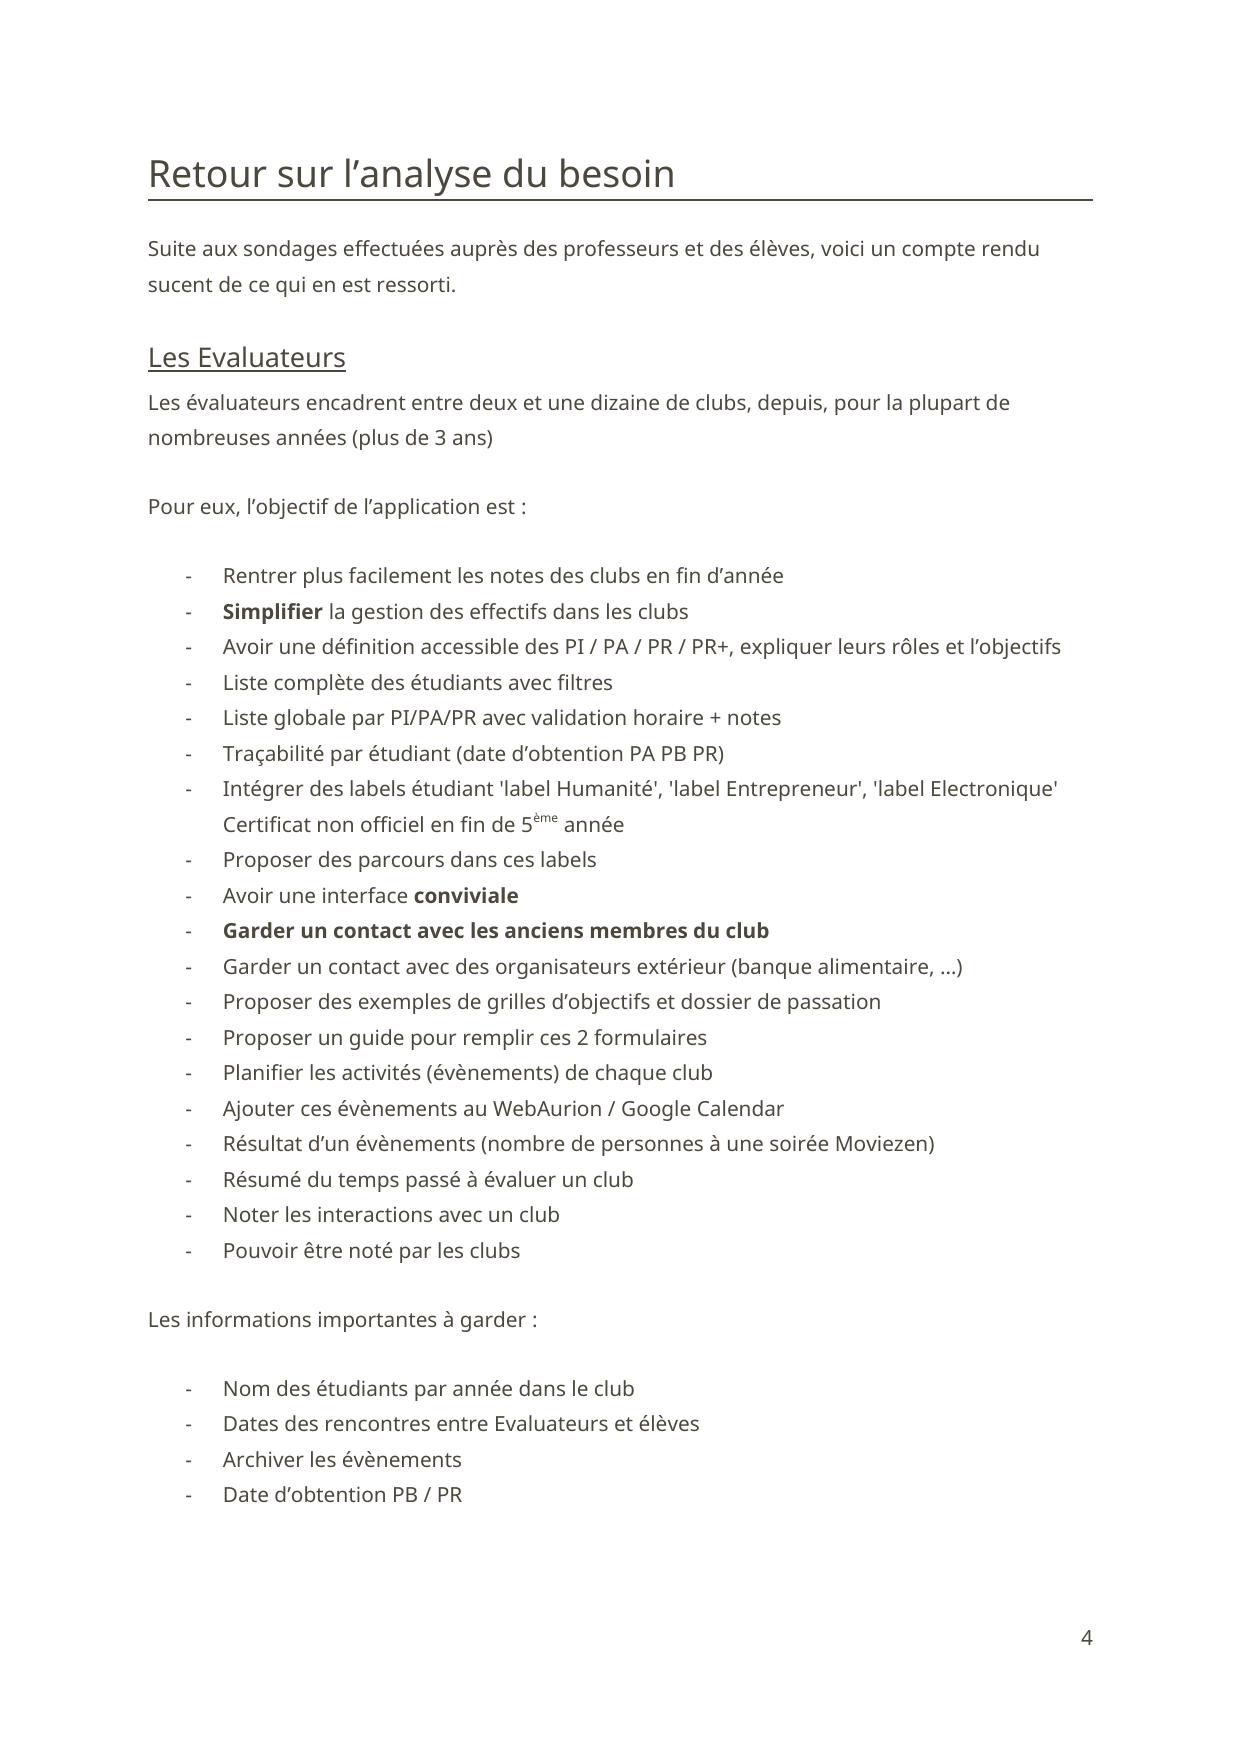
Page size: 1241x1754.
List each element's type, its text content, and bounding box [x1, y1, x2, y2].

list Résultat d’un évènements (nombre de personnes à une soirée Moviezen) [185, 1129, 1093, 1158]
text Suite aux sondages effectuées auprès des professeurs et des élèves, voici un compte rendu sucent de ce qui en est ressorti. [148, 234, 1093, 298]
list Simplifier la gestion des effectifs dans les clubs [185, 597, 1093, 625]
list Proposer des parcours dans ces labels [185, 845, 1093, 874]
subtitle Les Evaluateurs [148, 339, 1093, 376]
list Liste globale par PI/PA/PR avec validation horaire + notes [185, 703, 1093, 732]
list Résumé du temps passé à évaluer un club [185, 1165, 1093, 1193]
list Liste complète des étudiants avec filtres [185, 668, 1093, 696]
text Les évaluateurs encadrent entre deux et une dizaine de clubs, depuis, pour la plupart de nombreuses années (plus de 3 ans) [148, 388, 1093, 452]
list Dates des rencontres entre Evaluateurs et élèves [185, 1409, 1093, 1438]
list Rentrer plus facilement les notes des clubs en fin d’année [185, 561, 1093, 590]
list Proposer un guide pour remplir ces 2 formulaires [185, 1023, 1093, 1051]
list Traçabilité par étudiant (date d’obtention PA PB PR) [185, 739, 1093, 767]
list Date d’obtention PB / PR [185, 1480, 1093, 1509]
list Archiver les évènements [185, 1445, 1093, 1473]
list Pouvoir être noté par les clubs [185, 1236, 1093, 1264]
list Avoir une interface conviviale [185, 881, 1093, 909]
list Ajouter ces évènements au WebAurion / Google Calendar [185, 1094, 1093, 1122]
subtitle Retour sur l’analyse du besoin [148, 148, 1093, 199]
list Proposer des exemples de grilles d’objectifs et dossier de passation [185, 987, 1093, 1016]
list Certificat non officiel en fin de 5ème année [223, 810, 1093, 838]
list Planifier les activités (évènements) de chaque club [185, 1058, 1093, 1087]
list Intégrer des labels étudiant 'label Humanité', 'label Entrepreneur', 'label Electronique' [185, 774, 1093, 803]
text Les informations importantes à garder : [148, 1305, 1093, 1333]
list Avoir une définition accessible des PI / PA / PR / PR+, expliquer leurs rôles et l’objectifs [185, 632, 1093, 661]
text Pour eux, l’objectif de l’application est : [148, 492, 1093, 521]
list Garder un contact avec des organisateurs extérieur (banque alimentaire, …) [185, 952, 1093, 980]
list Nom des étudiants par année dans le club [185, 1374, 1093, 1402]
list Noter les interactions avec un club [185, 1201, 1093, 1229]
list Garder un contact avec les anciens membres du club [185, 916, 1093, 945]
